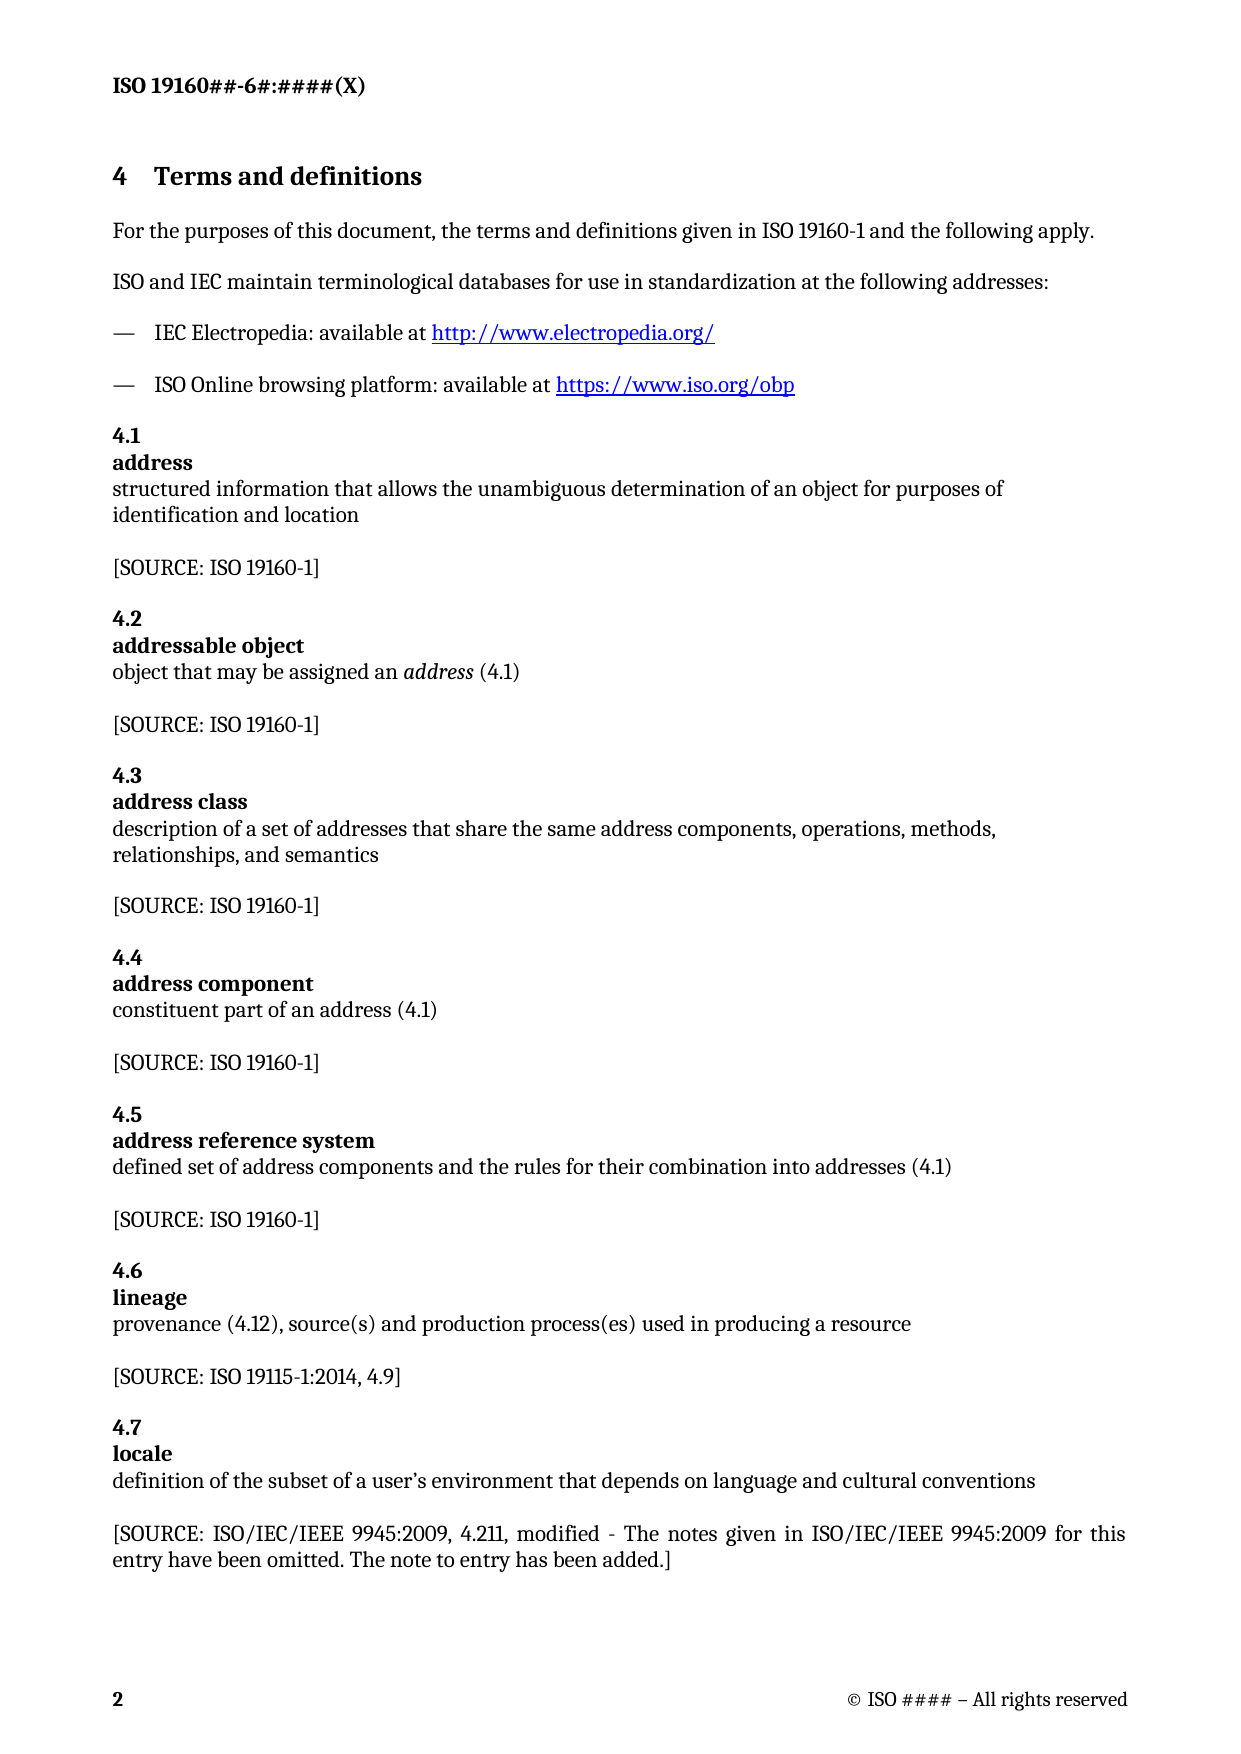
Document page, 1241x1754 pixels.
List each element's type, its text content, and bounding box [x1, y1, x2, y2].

text address class [112, 789, 1128, 816]
text locale [112, 1441, 1128, 1468]
text definition of the subset of a user’s environment that depends on language and cultural conventions [112, 1468, 1128, 1494]
text address component [112, 971, 1128, 997]
text address [112, 449, 1128, 476]
text .4 [112, 944, 1128, 971]
text — IEC Electropedia: available at http://www.electropedia.org/ [112, 320, 1128, 347]
subtitle Terms and definitions [112, 161, 1128, 192]
text structured information that allows the unambiguous determination of an object for purposes of identification and location [112, 476, 1128, 528]
text constituent part of an address (1) [112, 997, 1128, 1024]
text provenance (12), source(s) and production process(es) used in producing a resource [112, 1311, 1128, 1337]
text [SOURCE: ISO 19160-1] [112, 893, 1128, 919]
text [SOURCE: ISO 19160-1] [112, 555, 1128, 581]
text [SOURCE: ISO/IEC/IEEE 9945:2009, 211, modified - The notes given in ISO/IEC/IEEE 9945:2009 for this entry have been omitted. The note to entry has been added.] [112, 1494, 1128, 1573]
text ISO and IEC maintain terminological databases for use in standardization at the following addresses: [112, 269, 1128, 295]
text [SOURCE: ISO 19160-1] [112, 1180, 1128, 1233]
text .2 [112, 606, 1128, 632]
text object that may be assigned an address (1) [112, 659, 1128, 685]
text lineage [112, 1284, 1128, 1311]
text [SOURCE: ISO 19160-1] [112, 711, 1128, 738]
text address reference system [112, 1128, 1128, 1154]
text .5 [112, 1101, 1128, 1128]
text [SOURCE: ISO 19115-1:2014, 4.9] [112, 1337, 1128, 1390]
text .3 [112, 763, 1128, 789]
text defined set of address components and the rules for their combination into addresses (1) [112, 1154, 1128, 1180]
text .1 [112, 423, 1128, 449]
text addressable object [112, 632, 1128, 659]
text — ISO Online browsing platform: available at https://www.iso.org/obp [112, 372, 1128, 398]
text description of a set of addresses that share the same address components, operations, methods, relationships, and semantics [112, 816, 1128, 868]
text .6 [112, 1258, 1128, 1284]
text [SOURCE: ISO 19160-1] [112, 1024, 1128, 1076]
text For the purposes of this document, the terms and definitions given in ISO 19160-1 and the following apply. [112, 217, 1128, 244]
text .7 [112, 1415, 1128, 1441]
